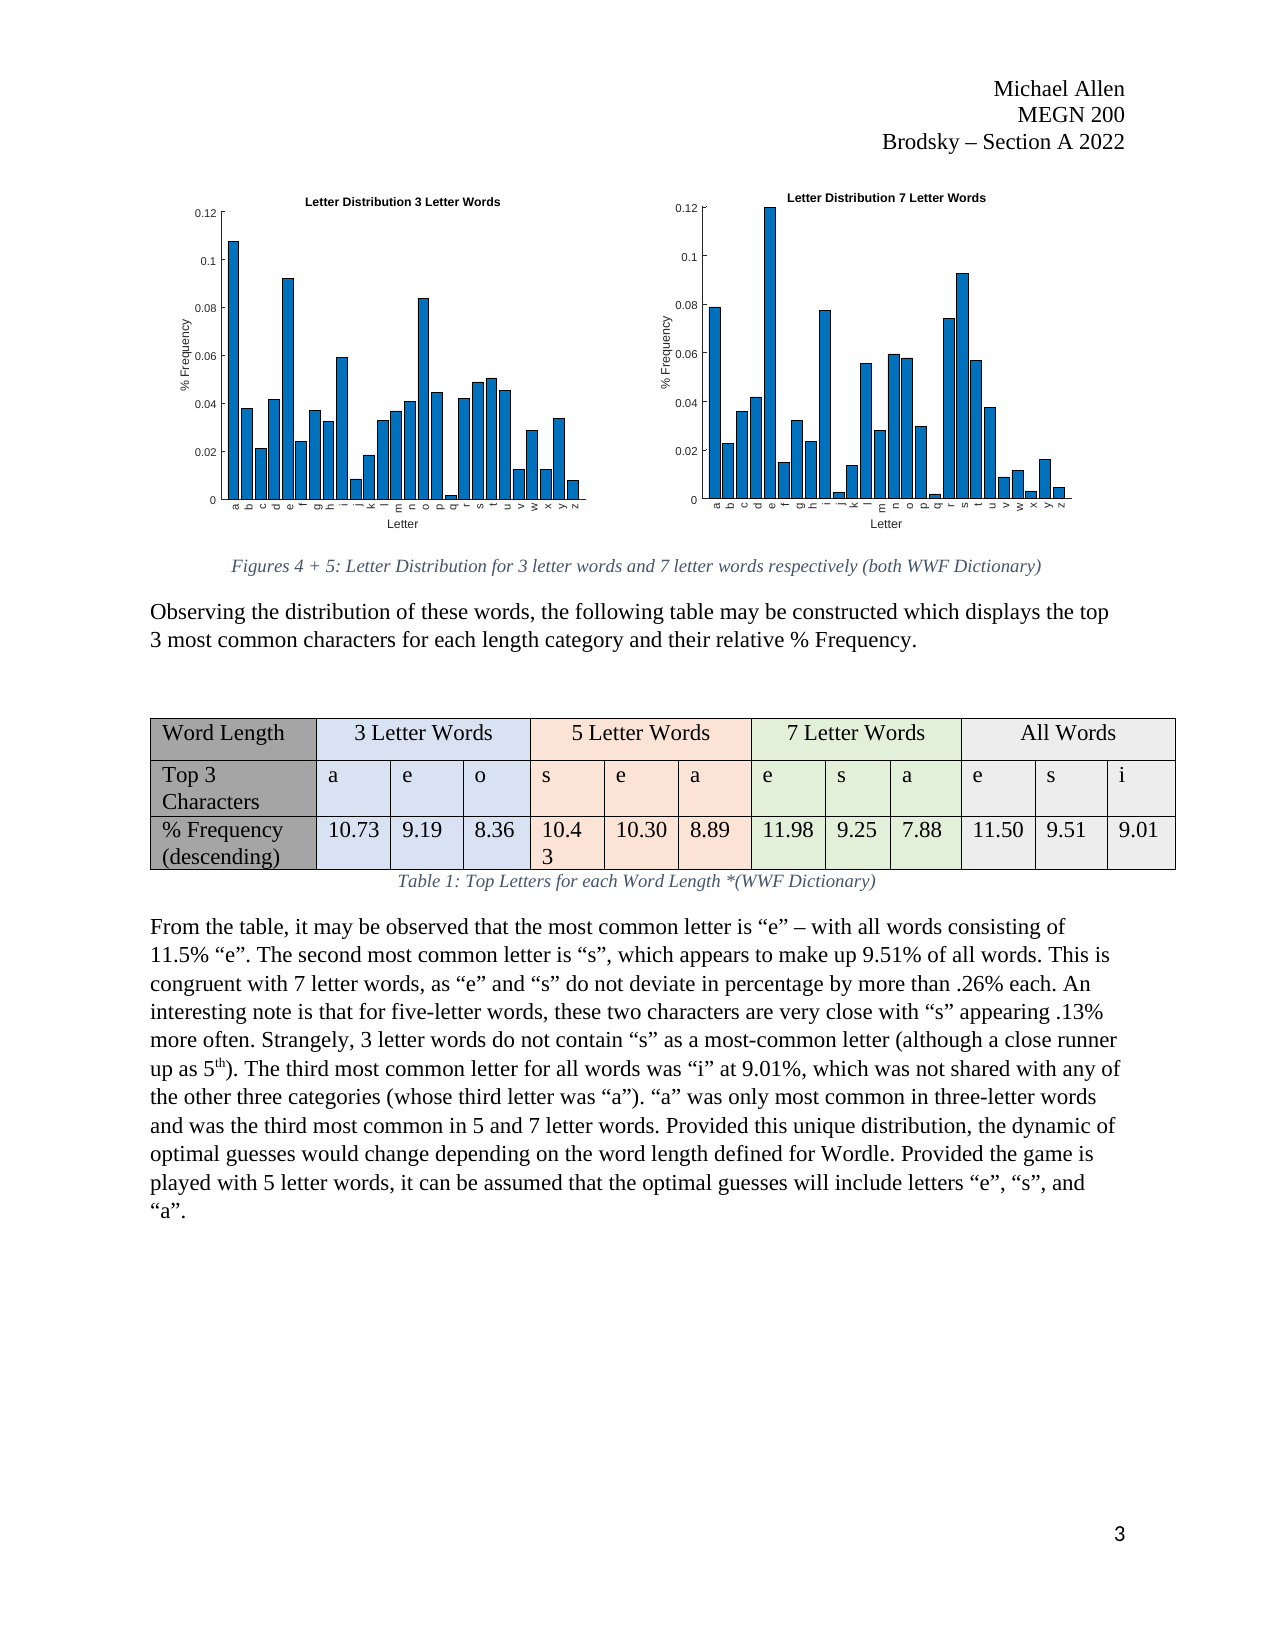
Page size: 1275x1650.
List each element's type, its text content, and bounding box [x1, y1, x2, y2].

table_cell 8.89 [679, 817, 751, 869]
text Table 1: Top Letters for each Word Length *(WWF Dictionary) [150, 870, 1125, 892]
table_header All Words [962, 719, 1175, 760]
table_cell 11.50 [962, 817, 1035, 869]
table_cell 9.25 [826, 817, 890, 869]
table_cell 8.36 [464, 817, 530, 869]
text Figures 4 + 5: Letter Distribution for 3 letter words and 7 letter words respectively (both WWF Dictionary) [150, 555, 1125, 577]
table_cell e [391, 761, 463, 816]
table_cell a [891, 761, 961, 816]
table_cell a [679, 761, 751, 816]
table_header 3 Letter Words [317, 719, 530, 760]
table_cell i [1108, 761, 1175, 816]
table_cell 10.30 [605, 817, 678, 869]
table_cell 11.98 [752, 817, 825, 869]
table_cell e [962, 761, 1035, 816]
table_header Word Length [151, 719, 316, 760]
table_cell e [752, 761, 825, 816]
table_cell % Frequency (descending) [151, 817, 316, 869]
table_cell o [464, 761, 530, 816]
table_header 5 Letter Words [531, 719, 751, 760]
table_cell 7.88 [891, 817, 961, 869]
table_header 7 Letter Words [752, 719, 961, 760]
text From the table, it may be observed that the most common letter is “e” – with all words consisting of 11.5% “e”. The second most common letter is “s”, which appears to make up 9.51% of all words. This is congruent with 7 letter words, as “e” and “s” do not deviate in percentage by more than .26% each. An interesting note is that for five-letter words, these two characters are very close with “s” appearing .13% more often. Strangely, 3 letter words do not contain “s” as a most-common letter (although a close runner up as 5th). The third most common letter for all words was “i” at 9.01%, which was not shared with any of the other three categories (whose third letter was “a”). “a” was only most common in three-letter words and was the third most common in 5 and 7 letter words. Provided this unique distribution, the dynamic of optimal guesses would change depending on the word length defined for Wordle. Provided the game is played with 5 letter words, it can be assumed that the optimal guesses will include letters “e”, “s”, and “a”. [150, 913, 1125, 1223]
table_cell Top 3 Characters [151, 761, 316, 816]
table_cell a [317, 761, 390, 816]
table_cell s [826, 761, 890, 816]
table_cell e [605, 761, 678, 816]
table_cell 10.73 [317, 817, 390, 869]
table_cell 9.19 [391, 817, 463, 869]
table_cell 9.01 [1108, 817, 1175, 869]
table_cell s [1036, 761, 1107, 816]
table_cell 10.43 [531, 817, 604, 869]
table_cell 9.51 [1036, 817, 1107, 869]
table_cell s [531, 761, 604, 816]
text Observing the distribution of these words, the following table may be constructed which displays the top 3 most common characters for each length category and their relative % Frequency. [150, 598, 1125, 653]
